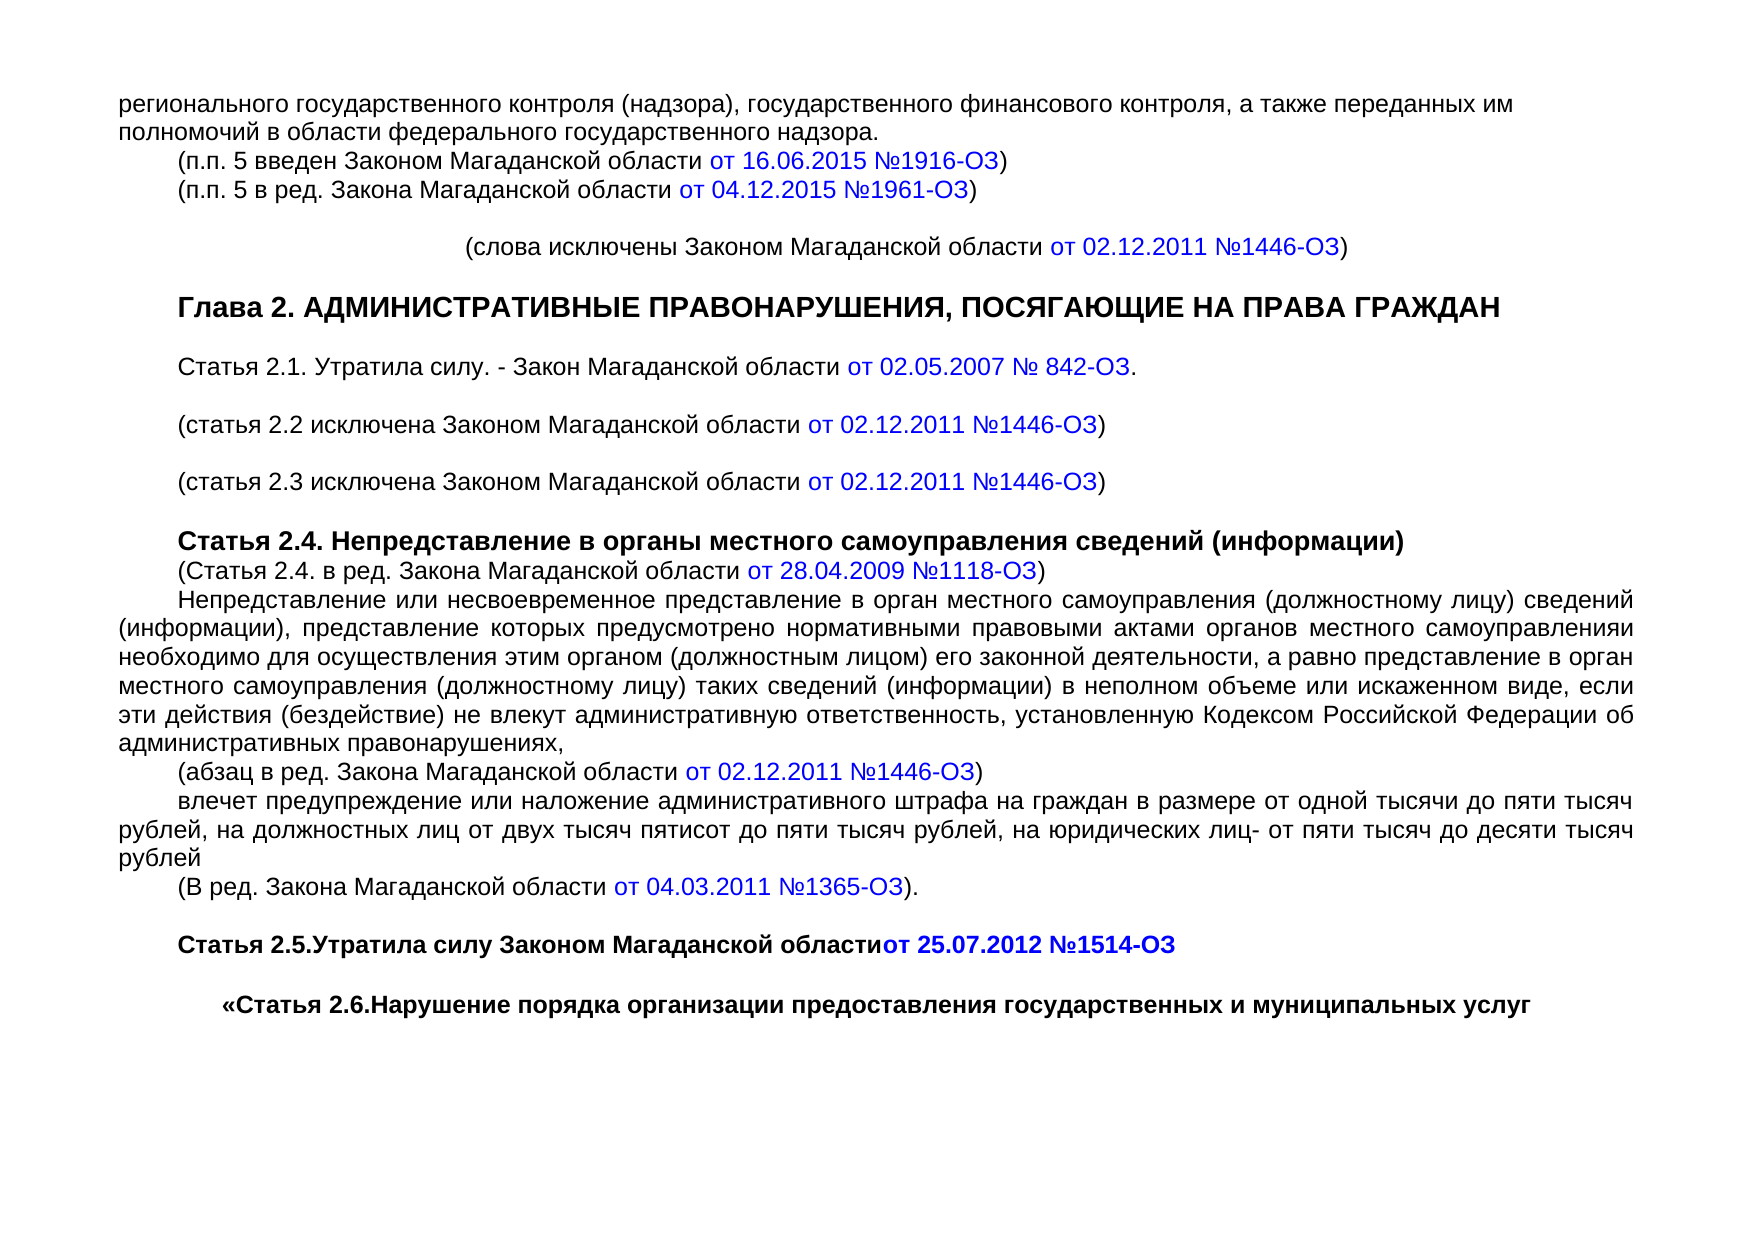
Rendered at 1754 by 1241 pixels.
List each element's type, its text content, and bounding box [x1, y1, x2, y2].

text (п.п. 5 введен Законом Магаданской области от 16.06.2015 №1916-ОЗ) [118, 146, 1636, 175]
text (статья 2.2 исключена Законом Магаданской области от 02.12.2011 №1446-ОЗ) [118, 409, 1636, 438]
text (слова исключены Законом Магаданской области от 02.12.2011 №1446-ОЗ) [118, 232, 1636, 261]
text Статья 2.5.Утратила силу Законом Магаданской областиот 25.07.2012 №1514-ОЗ [118, 929, 1636, 958]
text (абзац в ред. Закона Магаданской области от 02.12.2011 №1446-ОЗ) [118, 757, 1636, 786]
text (статья 2.3 исключена Законом Магаданской области от 02.12.2011 №1446-ОЗ) [118, 467, 1636, 496]
text влечет предупреждение или наложение административного штрафа на граждан в размере от одной тысячи до пяти тысяч рублей, на должностных лиц от двух тысяч пятисот до пяти тысяч рублей, на юридических лиц- от пяти тысяч до десяти тысяч рублей [118, 786, 1636, 872]
text Непредставление или несвоевременное представление в орган местного самоуправления (должностному лицу) сведений (информации), представление которых предусмотрено нормативными правовыми актами органов местного самоуправленияи необходимо для осуществления этим органом (должностным лицом) его законной деятельности, а равно представление в орган местного самоуправления (должностному лицу) таких сведений (информации) в неполном объеме или искаженном виде, если эти действия (бездействие) не влекут административную ответственность, установленную Кодексом Российской Федерации об административных правонарушениях, [118, 584, 1636, 757]
text «Статья 2.6.Нарушение порядка организации предоставления государственных и муниципальных услуг [118, 989, 1636, 1018]
text Статья 2.4. Непредставление в органы местного самоуправления сведений (информации) [118, 524, 1636, 556]
text (Статья 2.4. в ред. Закона Магаданской области от 28.04.2009 №1118-ОЗ) [118, 556, 1636, 584]
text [118, 88, 1636, 146]
text Статья 2.1. Утратила силу. - Закон Магаданской области от 02.05.2007 № 842-ОЗ. [118, 352, 1636, 381]
text Глава 2. АДМИНИСТРАТИВНЫЕ ПРАВОНАРУШЕНИЯ, ПОСЯГАЮЩИЕ НА ПРАВА ГРАЖДАН [118, 290, 1636, 323]
text (В ред. Закона Магаданской области от 04.03.2011 №1365-ОЗ). [118, 872, 1636, 901]
text (п.п. 5 в ред. Закона Магаданской области от 04.12.2015 №1961-ОЗ) [118, 175, 1636, 203]
